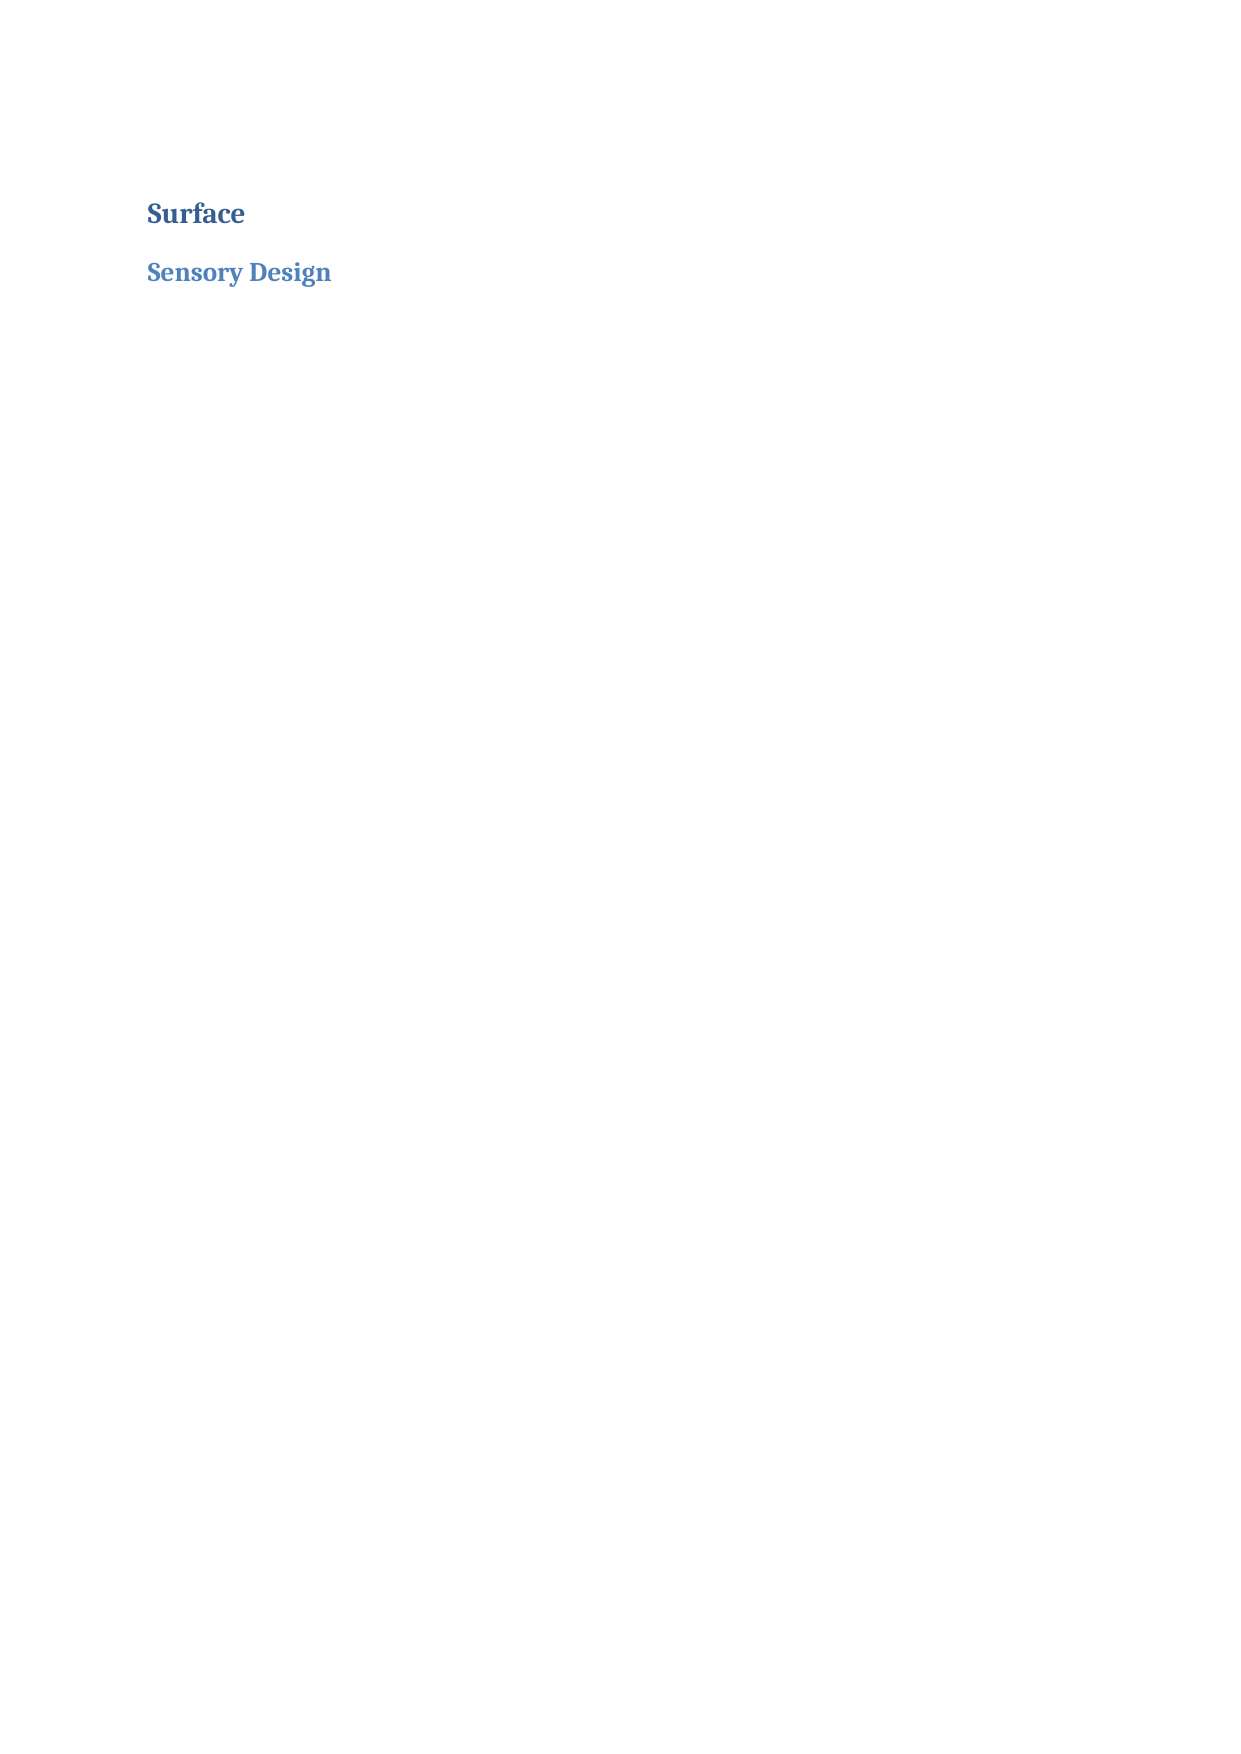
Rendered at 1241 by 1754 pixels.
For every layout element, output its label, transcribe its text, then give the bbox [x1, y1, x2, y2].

subtitle Sensory Design [148, 257, 1093, 288]
subtitle Surface [148, 198, 1093, 231]
